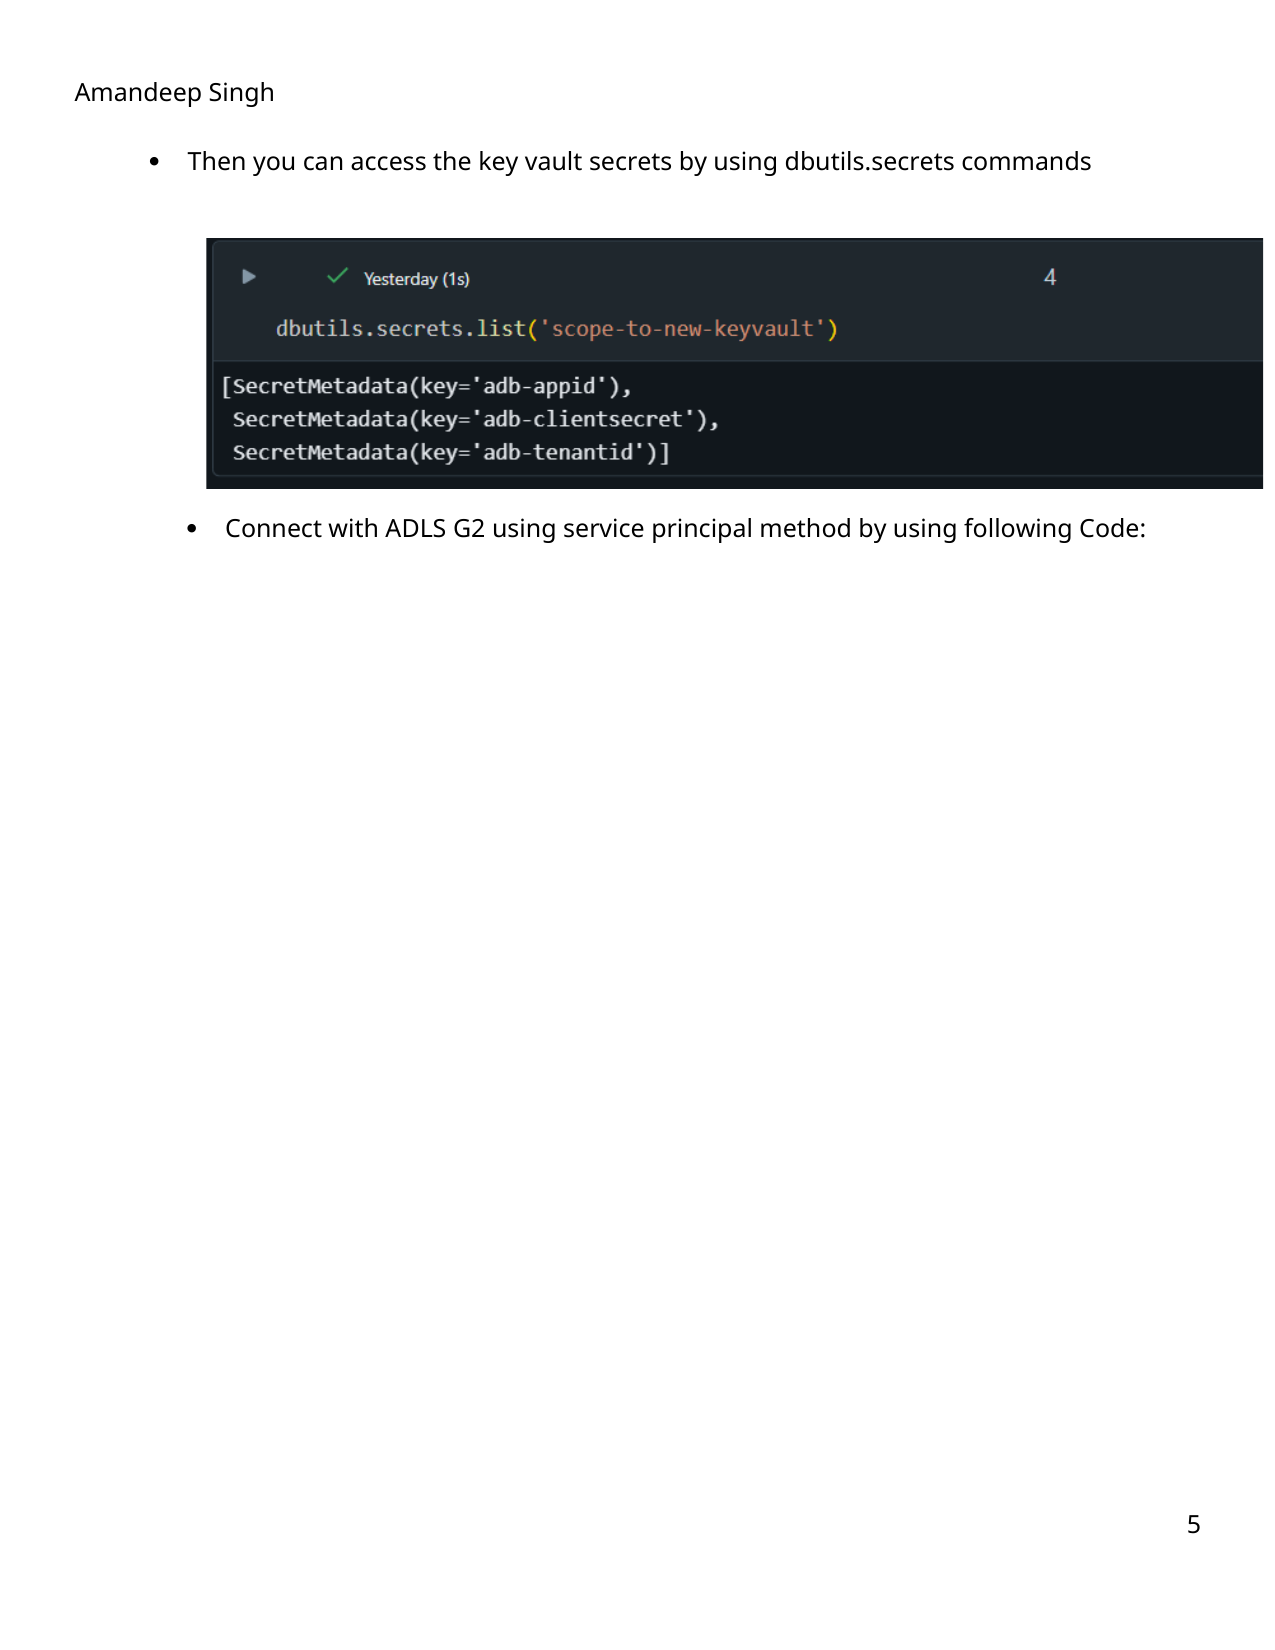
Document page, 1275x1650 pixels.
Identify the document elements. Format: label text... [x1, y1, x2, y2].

list Then you can access the key vault secrets by using dbutils.secrets commands [150, 143, 1200, 177]
list Connect with ADLS G2 using service principal method by using following Code: [187, 510, 1200, 544]
